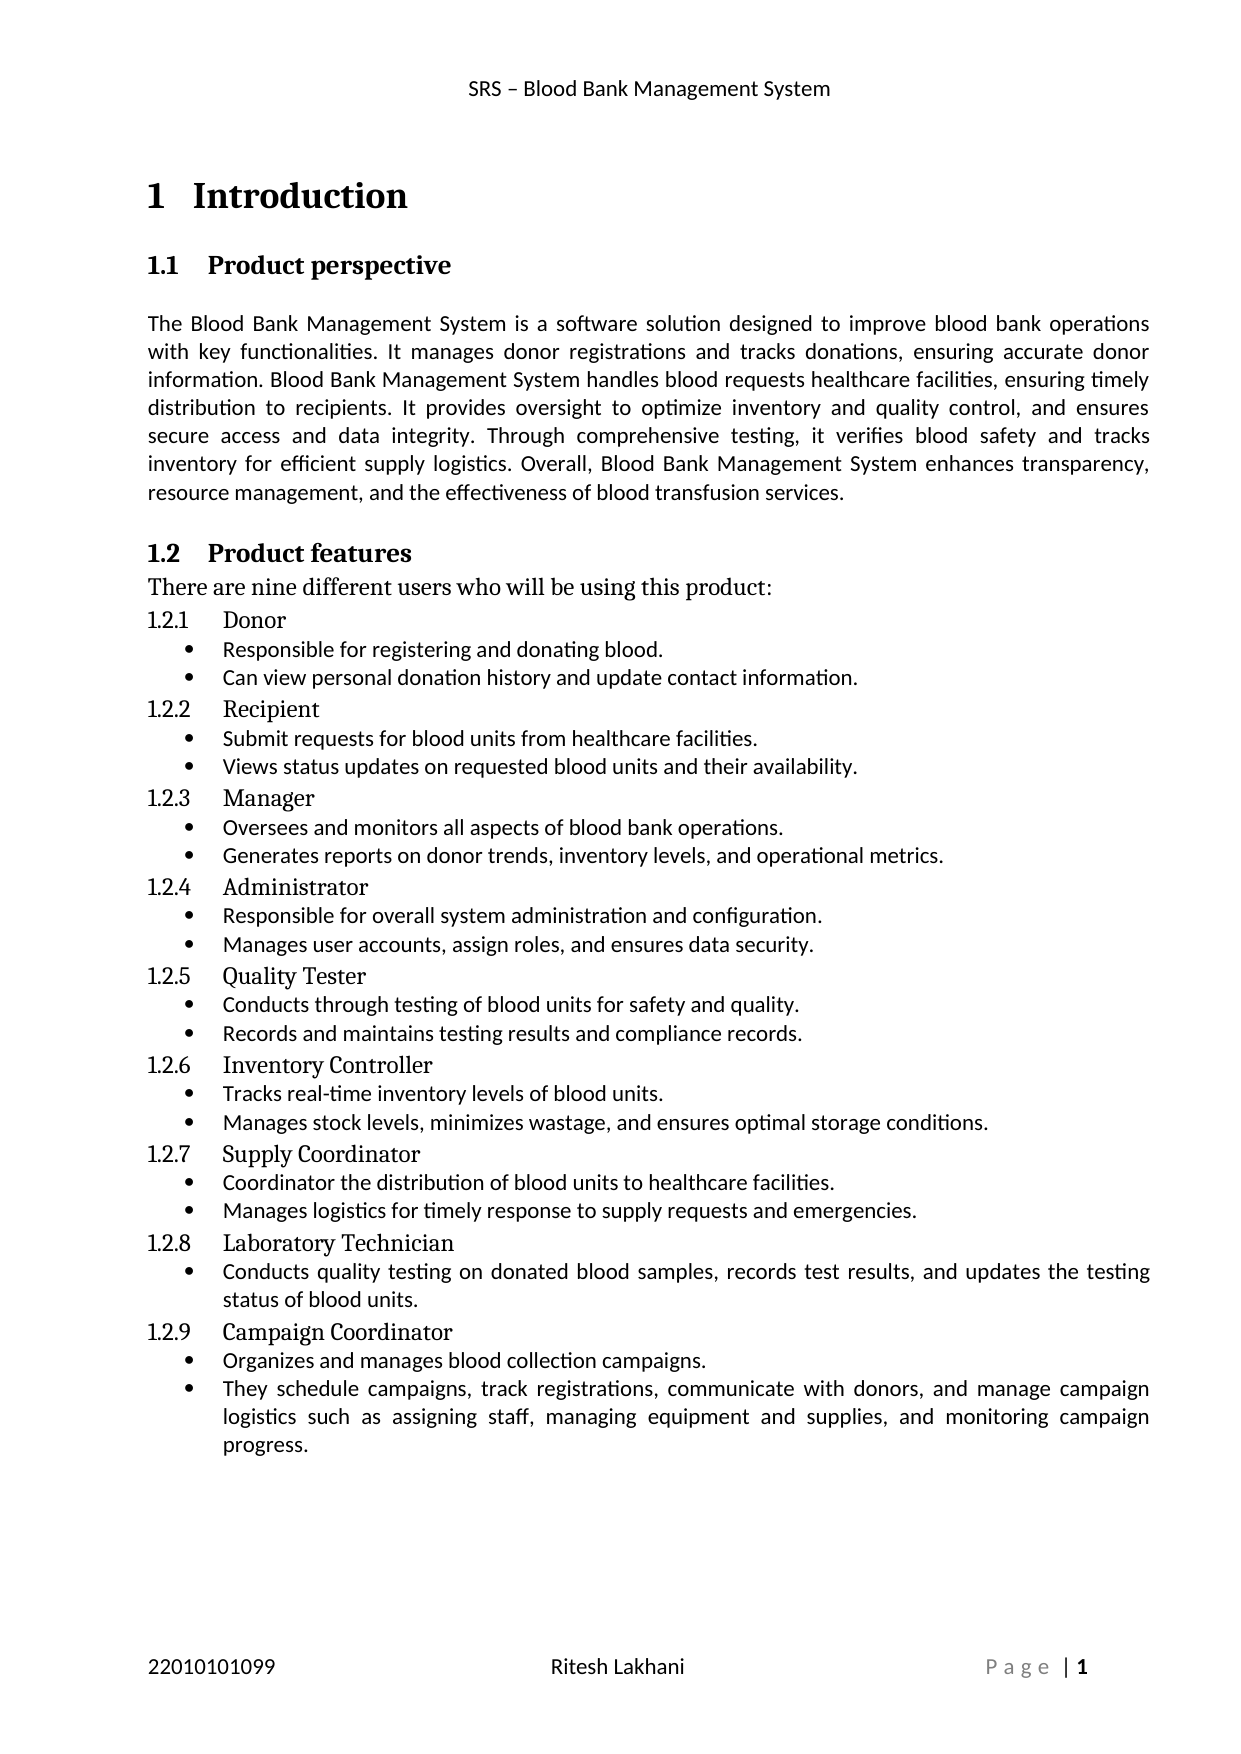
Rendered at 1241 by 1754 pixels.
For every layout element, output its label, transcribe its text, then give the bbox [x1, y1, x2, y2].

subtitle Supply Coordinator [148, 1140, 1152, 1168]
subtitle There are nine different users who will be using this product: [148, 573, 1152, 602]
list Responsible for overall system administration and configuration. [185, 902, 1152, 930]
list Can view personal donation history and update contact information. [185, 663, 1152, 691]
subtitle Donor [148, 606, 1152, 635]
subtitle Laboratory Technician [148, 1229, 1152, 1257]
list Submit requests for blood units from healthcare facilities. [185, 724, 1152, 752]
list Responsible for registering and donating blood. [185, 635, 1152, 663]
list Manages logistics for timely response to supply requests and emergencies. [185, 1197, 1152, 1224]
subtitle Recipient [148, 695, 1152, 724]
list Conducts quality testing on donated blood samples, records test results, and updates the testing status of blood units. [185, 1257, 1152, 1313]
subtitle Campaign Coordinator [148, 1318, 1152, 1346]
list Manages stock levels, minimizes wastage, and ensures optimal storage conditions. [185, 1108, 1152, 1136]
list Organizes and manages blood collection campaigns. [185, 1346, 1152, 1374]
list Oversees and monitors all aspects of blood bank operations. [185, 813, 1152, 841]
list Views status updates on requested blood units and their availability. [185, 752, 1152, 780]
subtitle Administrator [148, 873, 1152, 902]
list Records and maintains testing results and compliance records. [185, 1019, 1152, 1047]
list They schedule campaigns, track registrations, communicate with donors, and manage campaign logistics such as assigning staff, managing equipment and supplies, and monitoring campaign progress. [185, 1374, 1152, 1458]
list Conducts through testing of blood units for safety and quality. [185, 991, 1152, 1019]
text The Blood Bank Management System is a software solution designed to improve blood bank operations with key functionalities. It manages donor registrations and tracks donations, ensuring accurate donor information. Blood Bank Management System handles blood requests healthcare facilities, ensuring timely distribution to recipients. It provides oversight to optimize inventory and quality control, and ensures secure access and data integrity. Through comprehensive testing, it verifies blood safety and tracks inventory for efficient supply logistics. Overall, Blood Bank Management System enhances transparency, resource management, and the effectiveness of blood transfusion services. [148, 309, 1152, 506]
subtitle Quality Tester [148, 962, 1152, 991]
list Manages user accounts, assign roles, and ensures data security. [185, 930, 1152, 958]
subtitle Introduction [148, 175, 1152, 218]
list Coordinator the distribution of blood units to healthcare facilities. [185, 1168, 1152, 1197]
subtitle Inventory Controller [148, 1051, 1152, 1079]
subtitle Product features [148, 538, 1152, 569]
list Tracks real-time inventory levels of blood units. [185, 1079, 1152, 1108]
list Generates reports on donor trends, inventory levels, and operational metrics. [185, 841, 1152, 869]
subtitle Manager [148, 784, 1152, 813]
subtitle Product perspective [148, 250, 1152, 281]
